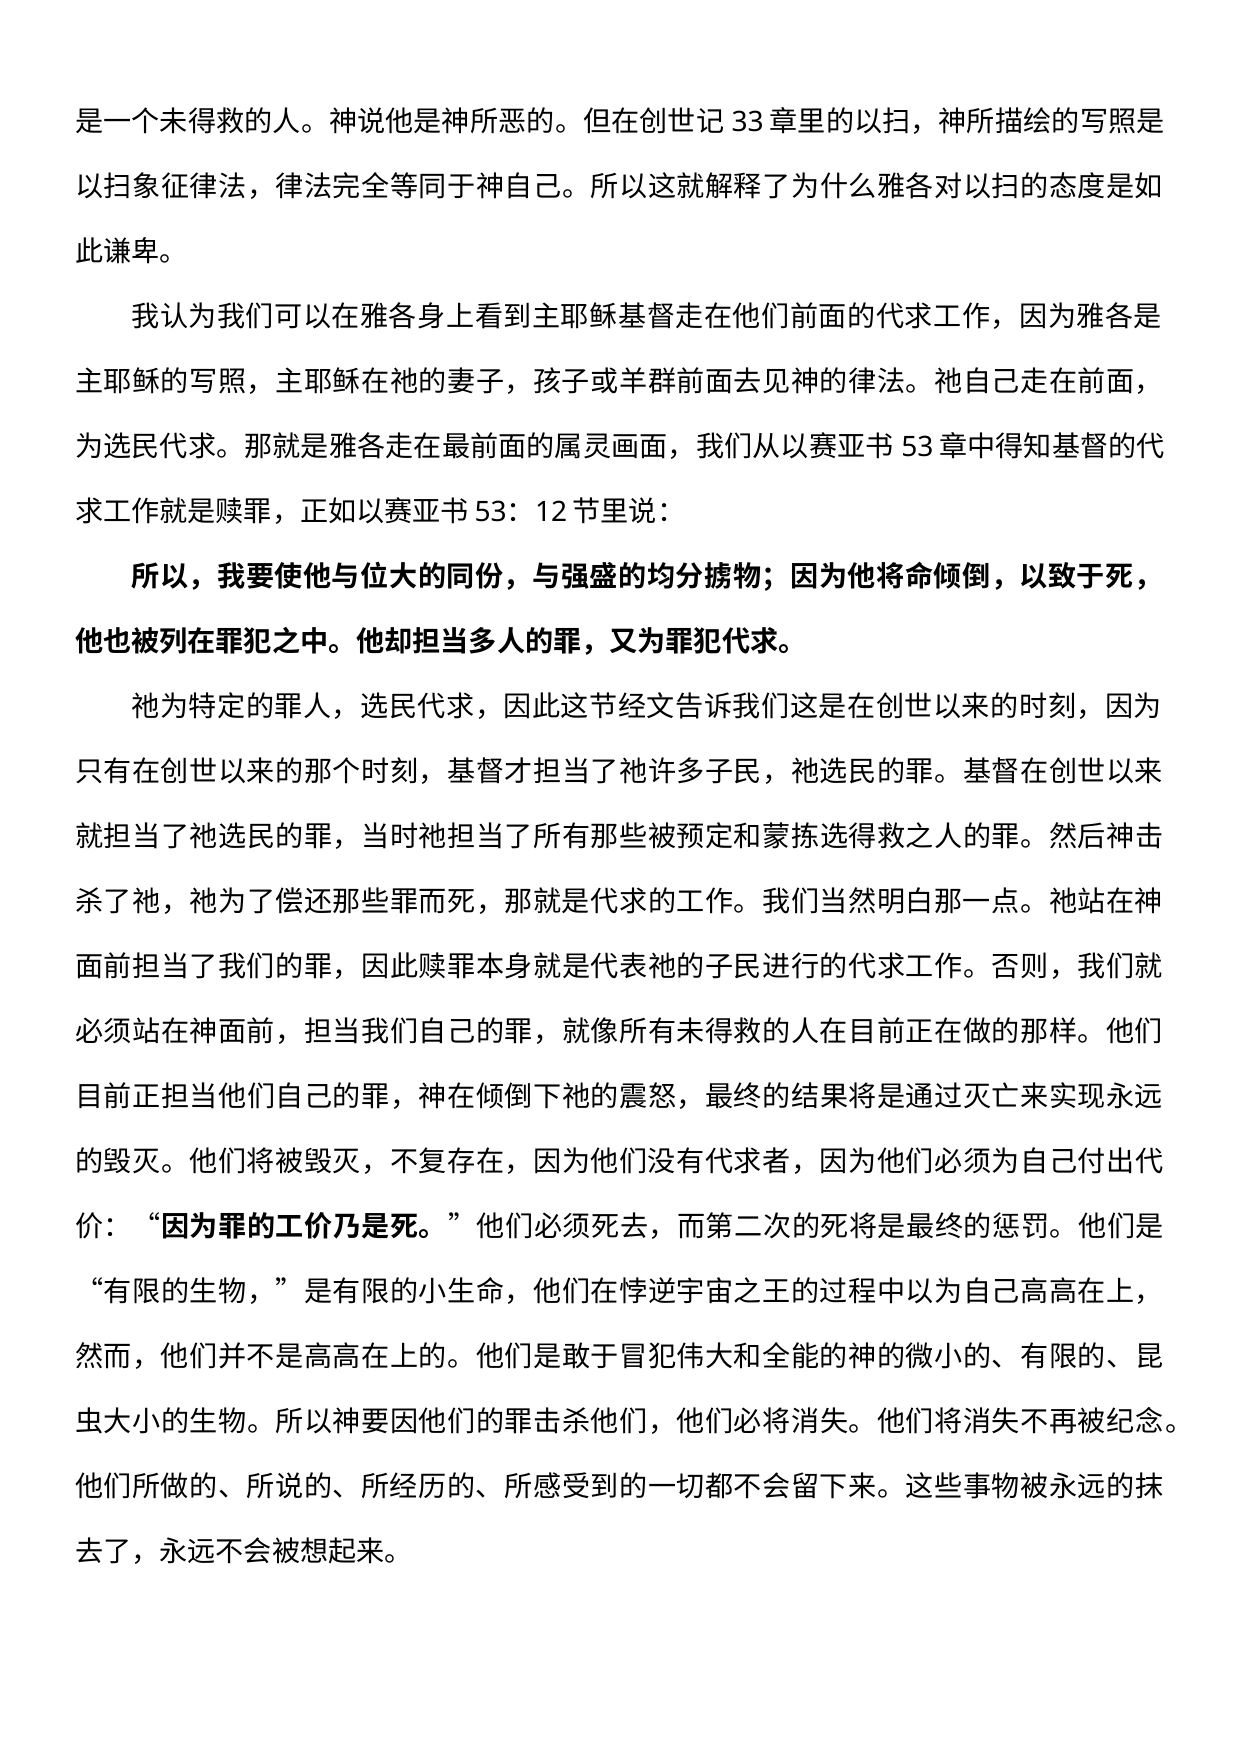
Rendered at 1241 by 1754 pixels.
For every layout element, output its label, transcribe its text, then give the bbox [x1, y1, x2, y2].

text 我认为我们可以在雅各身上看到主耶稣基督走在他们前面的代求工作，因为雅各是主耶稣的写照，主耶稣在祂的妻子，孩子或羊群前面去见神的律法。祂自己走在前面，为选民代求。那就是雅各走在最前面的属灵画面，我们从以赛亚书53章中得知基督的代求工作就是赎罪，正如以赛亚书53：12节里说： [75, 281, 1165, 541]
text 所以，我要使他与位大的同份，与强盛的均分掳物；因为他将命倾倒，以致于死，他也被列在罪犯之中。他却担当多人的罪，又为罪犯代求。 [75, 541, 1165, 671]
text 祂为特定的罪人，选民代求，因此这节经文告诉我们这是在创世以来的时刻，因为只有在创世以来的那个时刻，基督才担当了祂许多子民，祂选民的罪。基督在创世以来就担当了祂选民的罪，当时祂担当了所有那些被预定和蒙拣选得救之人的罪。然后神击杀了祂，祂为了偿还那些罪而死，那就是代求的工作。我们当然明白那一点。祂站在神面前担当了我们的罪，因此赎罪本身就是代表祂的子民进行的代求工作。否则，我们就必须站在神面前，担当我们自己的罪，就像所有未得救的人在目前正在做的那样。他们目前正担当他们自己的罪，神在倾倒下祂的震怒，最终的结果将是通过灭亡来实现永远的毁灭。他们将被毁灭，不复存在，因为他们没有代求者，因为他们必须为自己付出代价：“因为罪的工价乃是死。”他们必须死去，而第二次的死将是最终的惩罚。他们是“有限的生物，”是有限的小生命，他们在悖逆宇宙之王的过程中以为自己高高在上，然而，他们并不是高高在上的。他们是敢于冒犯伟大和全能的神的微小的、有限的、昆虫大小的生物。所以神要因他们的罪击杀他们，他们必将消失。他们将消失不再被纪念。他们所做的、所说的、所经历的、所感受到的一切都不会留下来。这些事物被永远的抹去了，永远不会被想起来。 [75, 671, 1165, 1581]
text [75, 86, 1165, 281]
